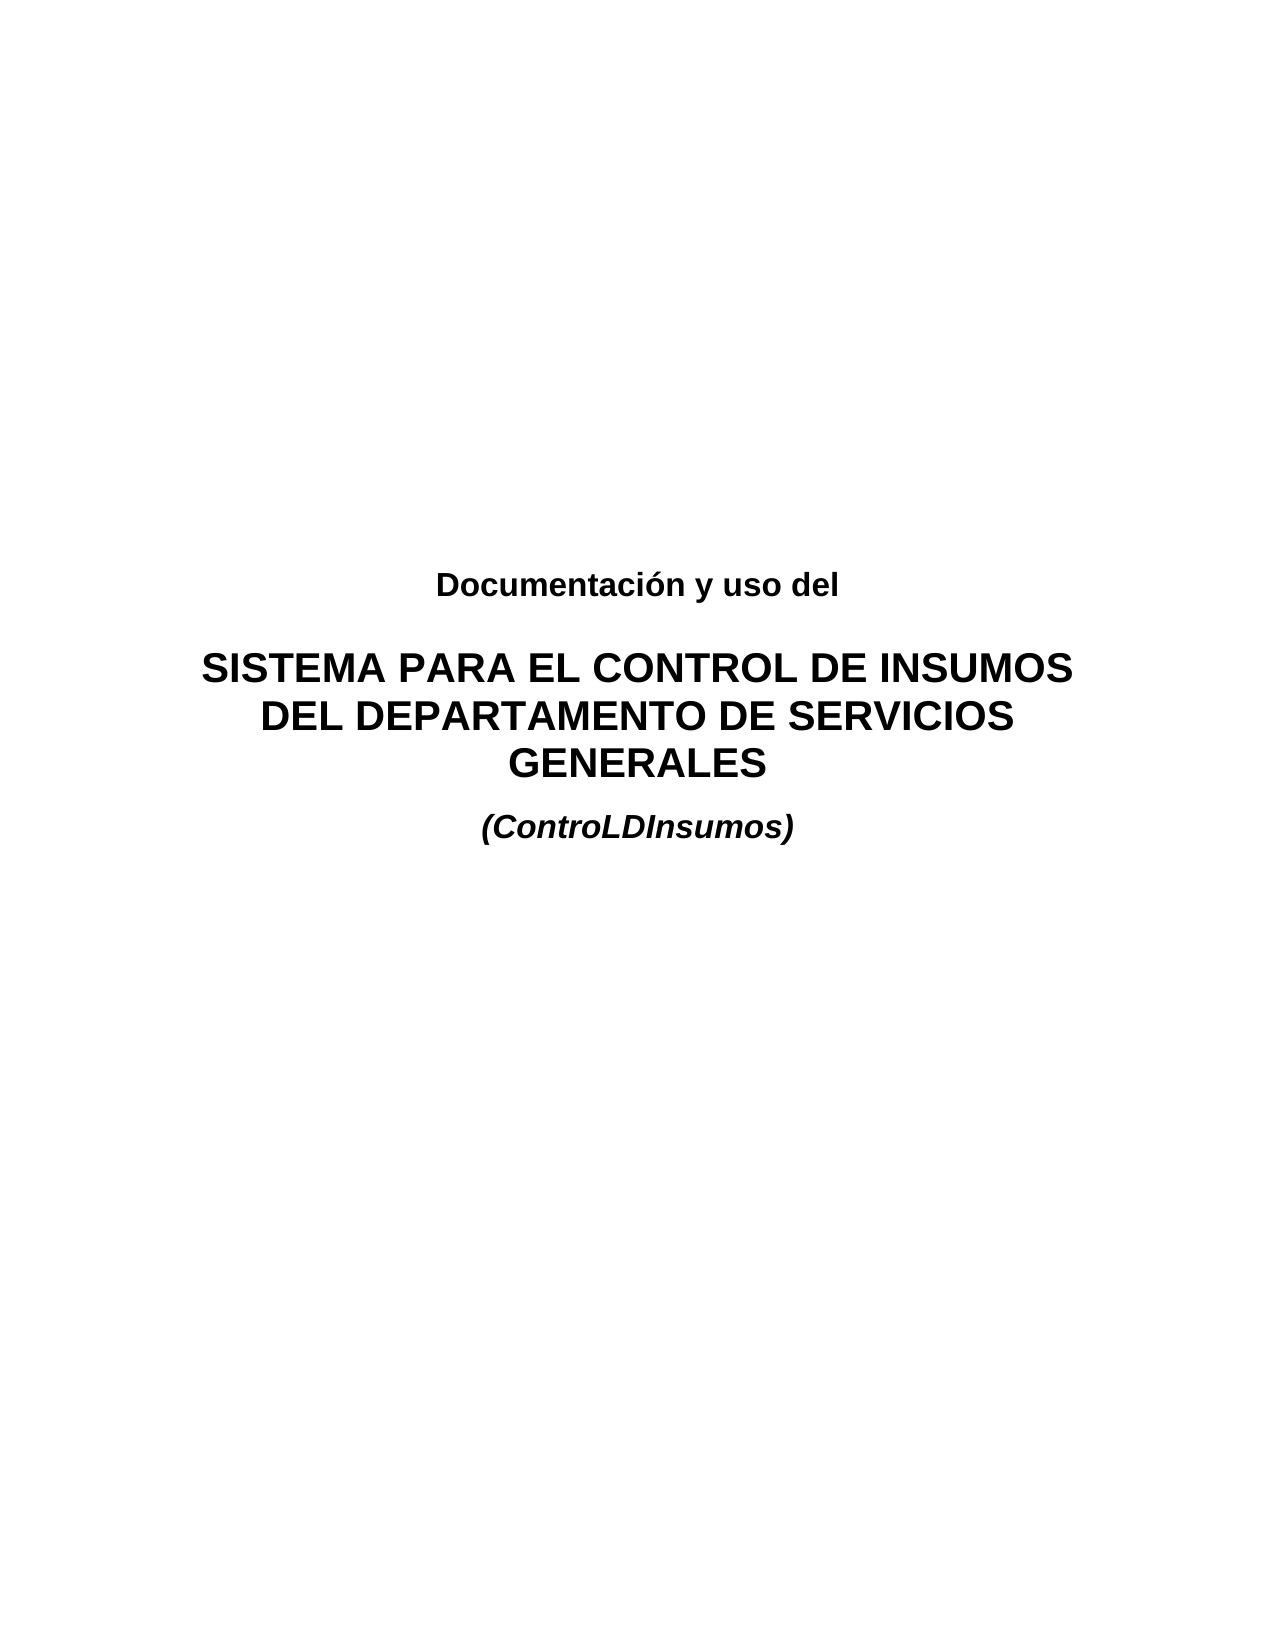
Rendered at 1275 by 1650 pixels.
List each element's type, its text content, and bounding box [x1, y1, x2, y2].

text Documentación y uso del [177, 564, 1098, 603]
text SISTEMA PARA EL CONTROL DE INSUMOS DEL DEPARTAMENTO DE SERVICIOS GENERALES [177, 643, 1098, 787]
text (ControLDInsumos) [177, 808, 1098, 846]
